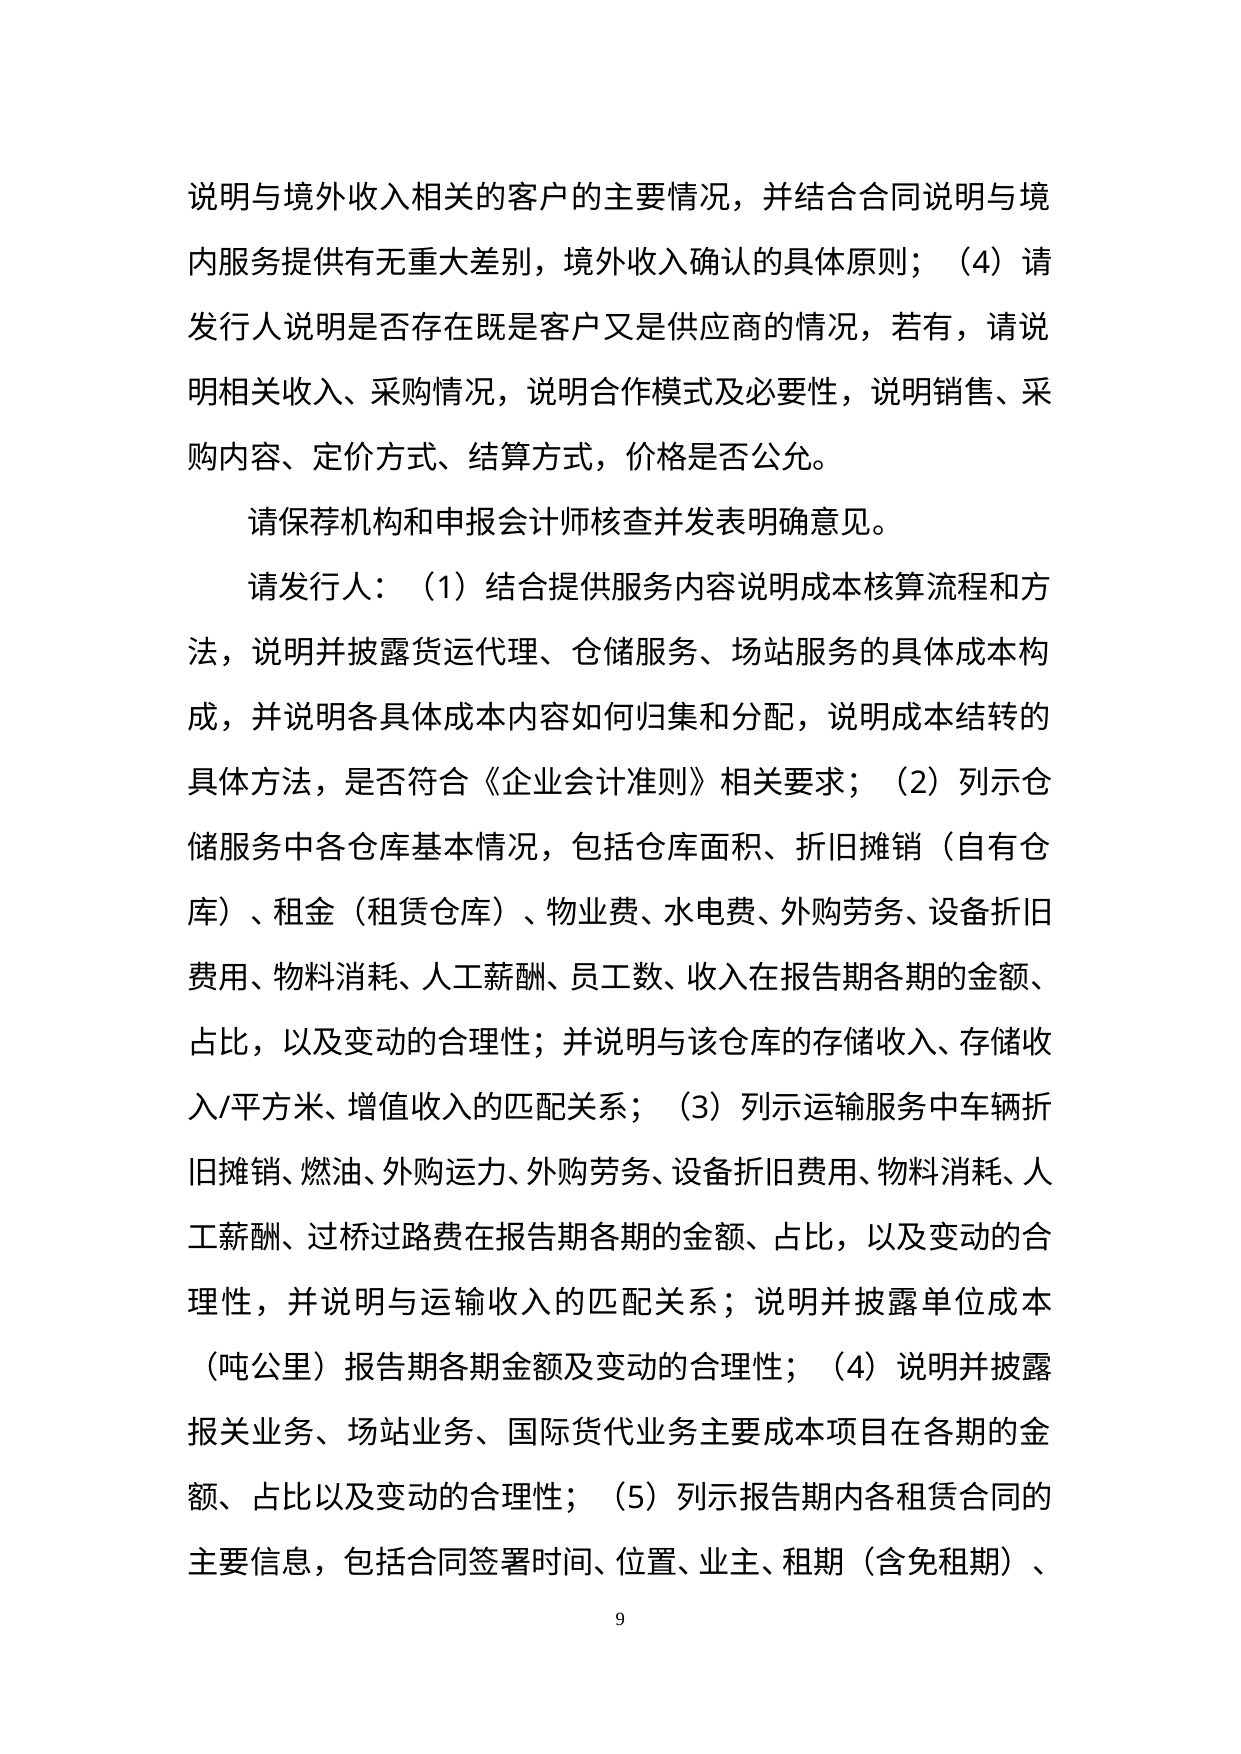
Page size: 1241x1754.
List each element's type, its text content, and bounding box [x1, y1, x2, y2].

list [187, 162, 1053, 682]
list 请保荐机构和申报会计师核查并发表明确意见。 [187, 682, 1053, 747]
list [187, 747, 1053, 1592]
